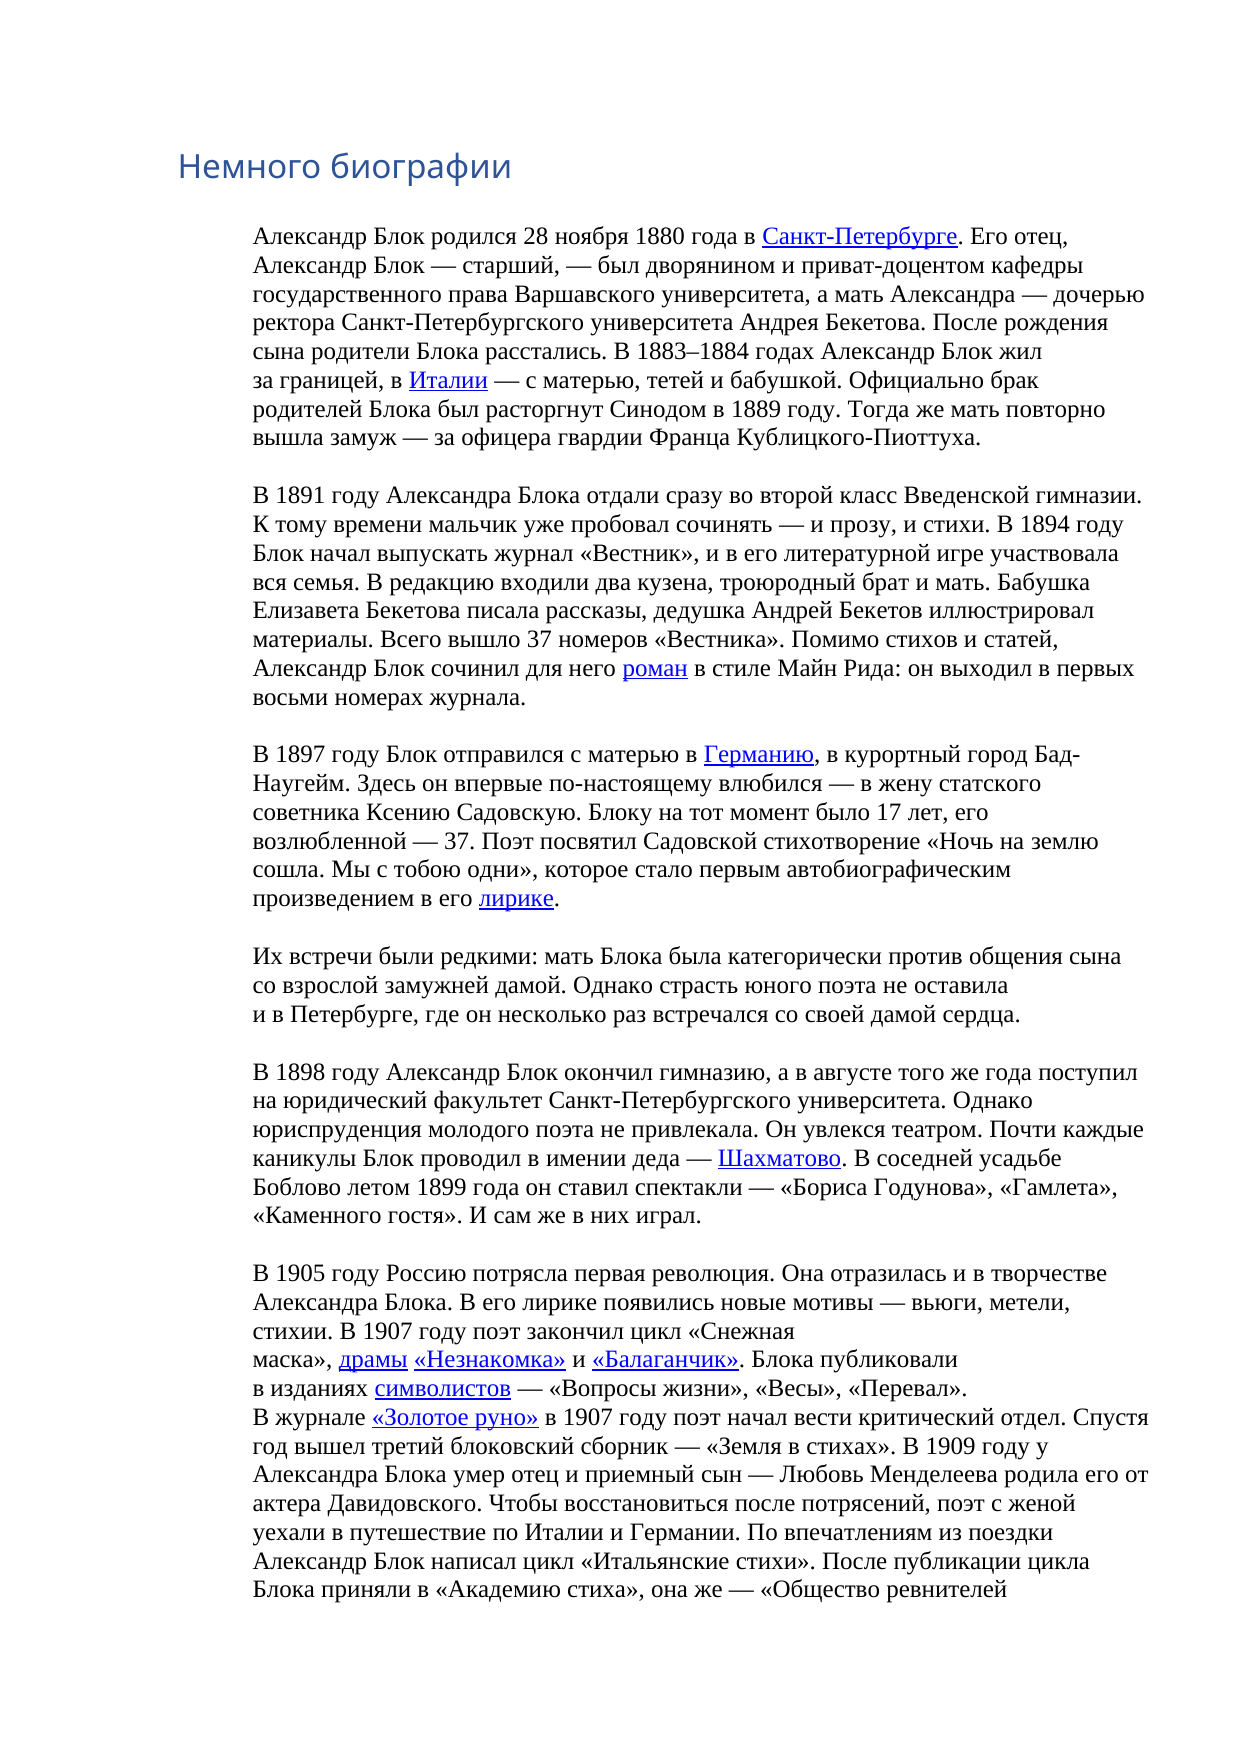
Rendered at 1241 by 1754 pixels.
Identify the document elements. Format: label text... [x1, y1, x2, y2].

text В 1898 году Александр Блок окончил гимназию, а в августе того же года поступил на юридический факультет Санкт-Петербургского университета. Однако юриспруденция молодого поэта не привлекала. Он увлекся театром. Почти каждые каникулы Блок проводил в имении деда — Шахматово. В соседней усадьбе Боблово летом 1899 года он ставил спектакли — «Бориса Годунова», «Гамлета», «Каменного гостя». И сам же в них играл. [252, 1057, 1152, 1229]
text В 1891 году Александра Блока отдали сразу во второй класс Введенской гимназии. К тому времени мальчик уже пробовал сочинять — и прозу, и стихи. В 1894 году Блок начал выпускать журнал «Вестник», и в его литературной игре участвовала вся семья. В редакцию входили два кузена, троюродный брат и мать. Бабушка Елизавета Бекетова писала рассказы, дедушка Андрей Бекетов иллюстрировал материалы. Всего вышло 37 номеров «Вестника». Помимо стихов и статей, Александр Блок сочинил для него роман в стиле Майн Рида: он выходил в первых восьми номерах журнала. [252, 480, 1152, 710]
text Их встречи были редкими: мать Блока была категорически против общения сына со взрослой замужней дамой. Однако страсть юного поэта не оставила и в Петербурге, где он несколько раз встречался со своей дамой сердца. [252, 941, 1152, 1027]
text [252, 1258, 1152, 1603]
subtitle Немного биографии [177, 143, 1152, 188]
text В 1897 году Блок отправился с матерью в Германию, в курортный город Бад-Наугейм. Здесь он впервые по-настоящему влюбился — в жену статского советника Ксению Садовскую. Блоку на тот момент было 17 лет, его возлюбленной — 37. Поэт посвятил Садовской стихотворение «Ночь на землю сошла. Мы с тобою одни», которое стало первым автобиографическим произведением в его лирике. [252, 739, 1152, 912]
text Александр Блок родился 28 ноября 1880 года в Санкт-Петербурге. Его отец, Александр Блок — старший, — был дворянином и приват-доцентом кафедры государственного права Варшавского университета, а мать Александра — дочерью ректора Санкт-Петербургского университета Андрея Бекетова. После рождения сына родители Блока расстались. В 1883–1884 годах Александр Блок жил за границей, в Италии — с матерью, тетей и бабушкой. Официально брак родителей Блока был расторгнут Синодом в 1889 году. Тогда же мать повторно вышла замуж — за офицера гвардии Франца Кублицкого-Пиоттуха. [252, 221, 1152, 451]
